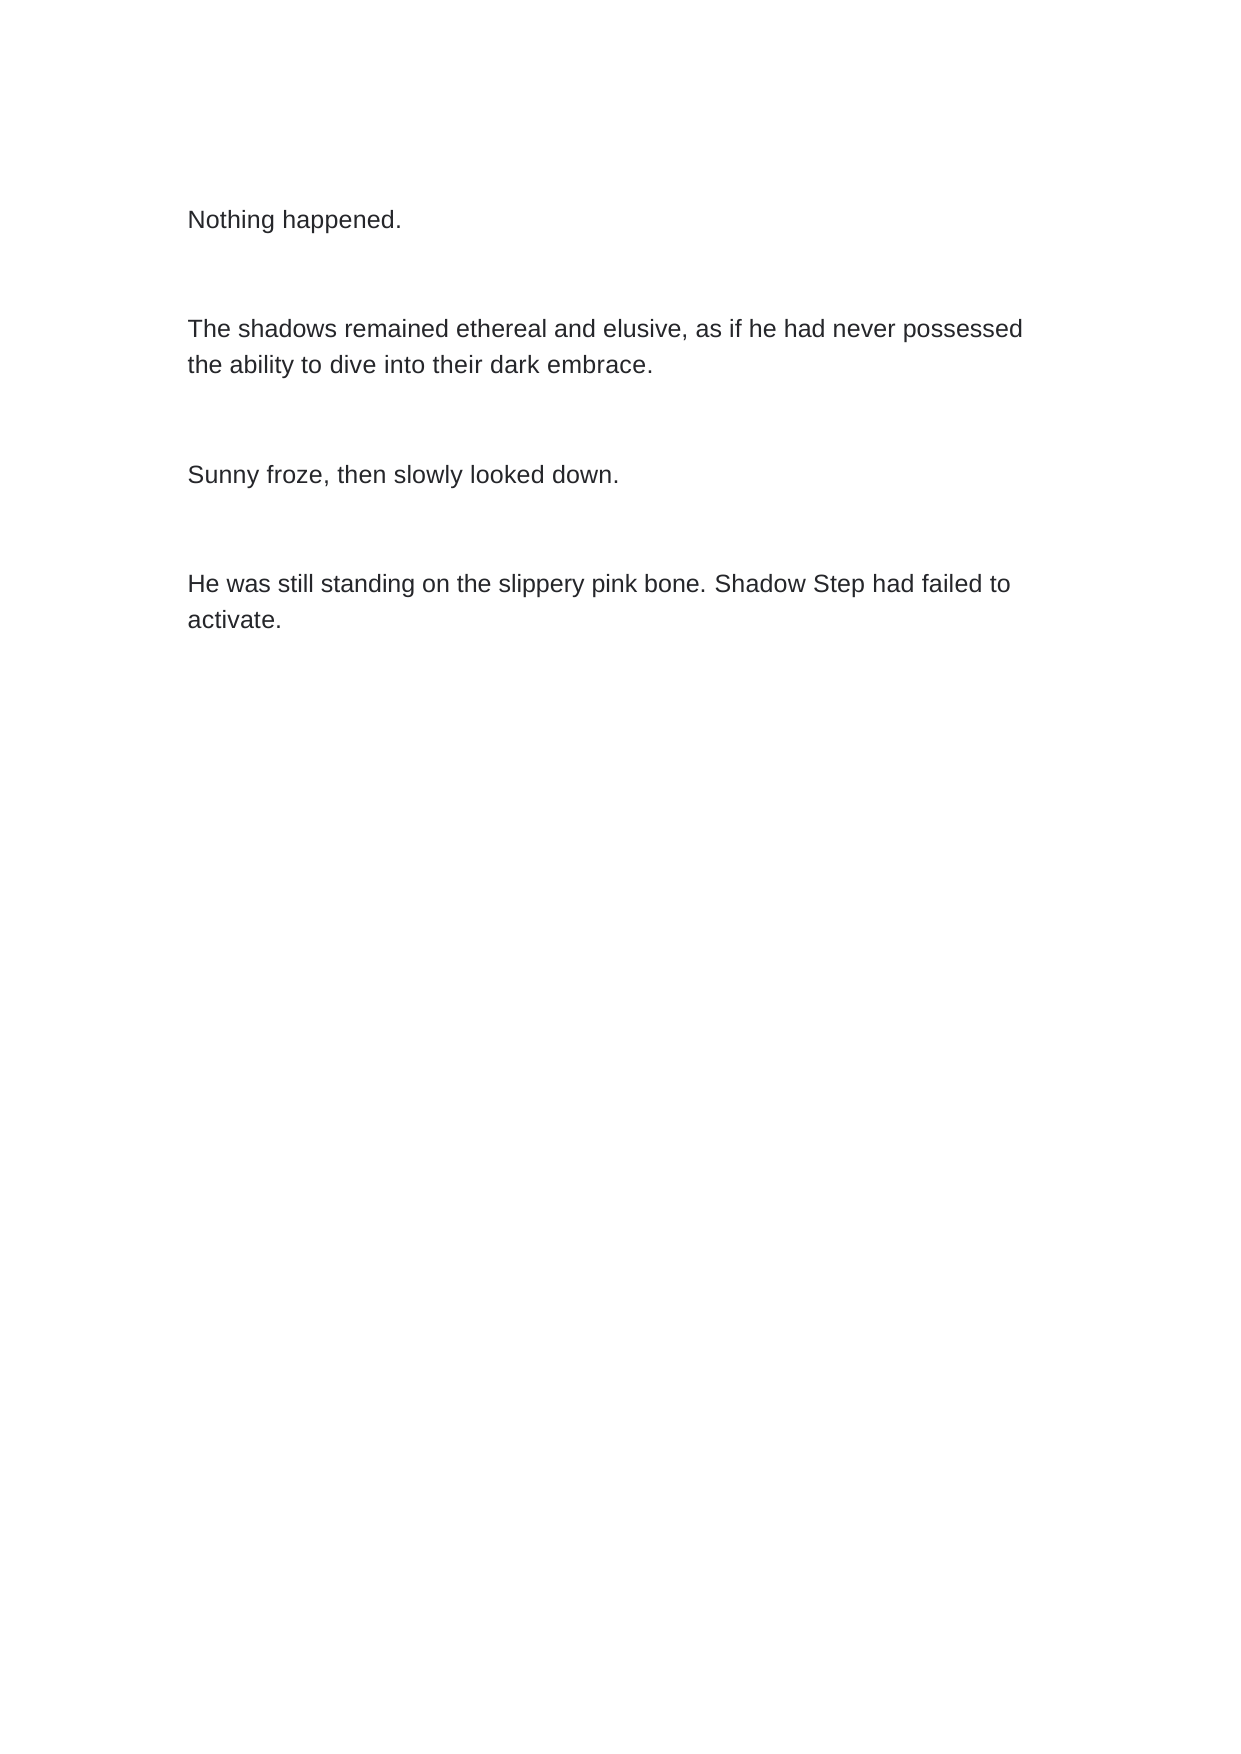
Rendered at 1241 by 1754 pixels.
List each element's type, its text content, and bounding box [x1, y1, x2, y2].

text Nothing happened. [187, 205, 955, 233]
text He was still standing on the slippery pink bone. Shadow Step had failed to activate. [187, 569, 1053, 634]
text Sunny froze, then slowly looked down. [187, 460, 1045, 489]
text The shadows remained ethereal and elusive, as if he had never possessed the ability to dive into their dark embrace. [187, 314, 1053, 379]
